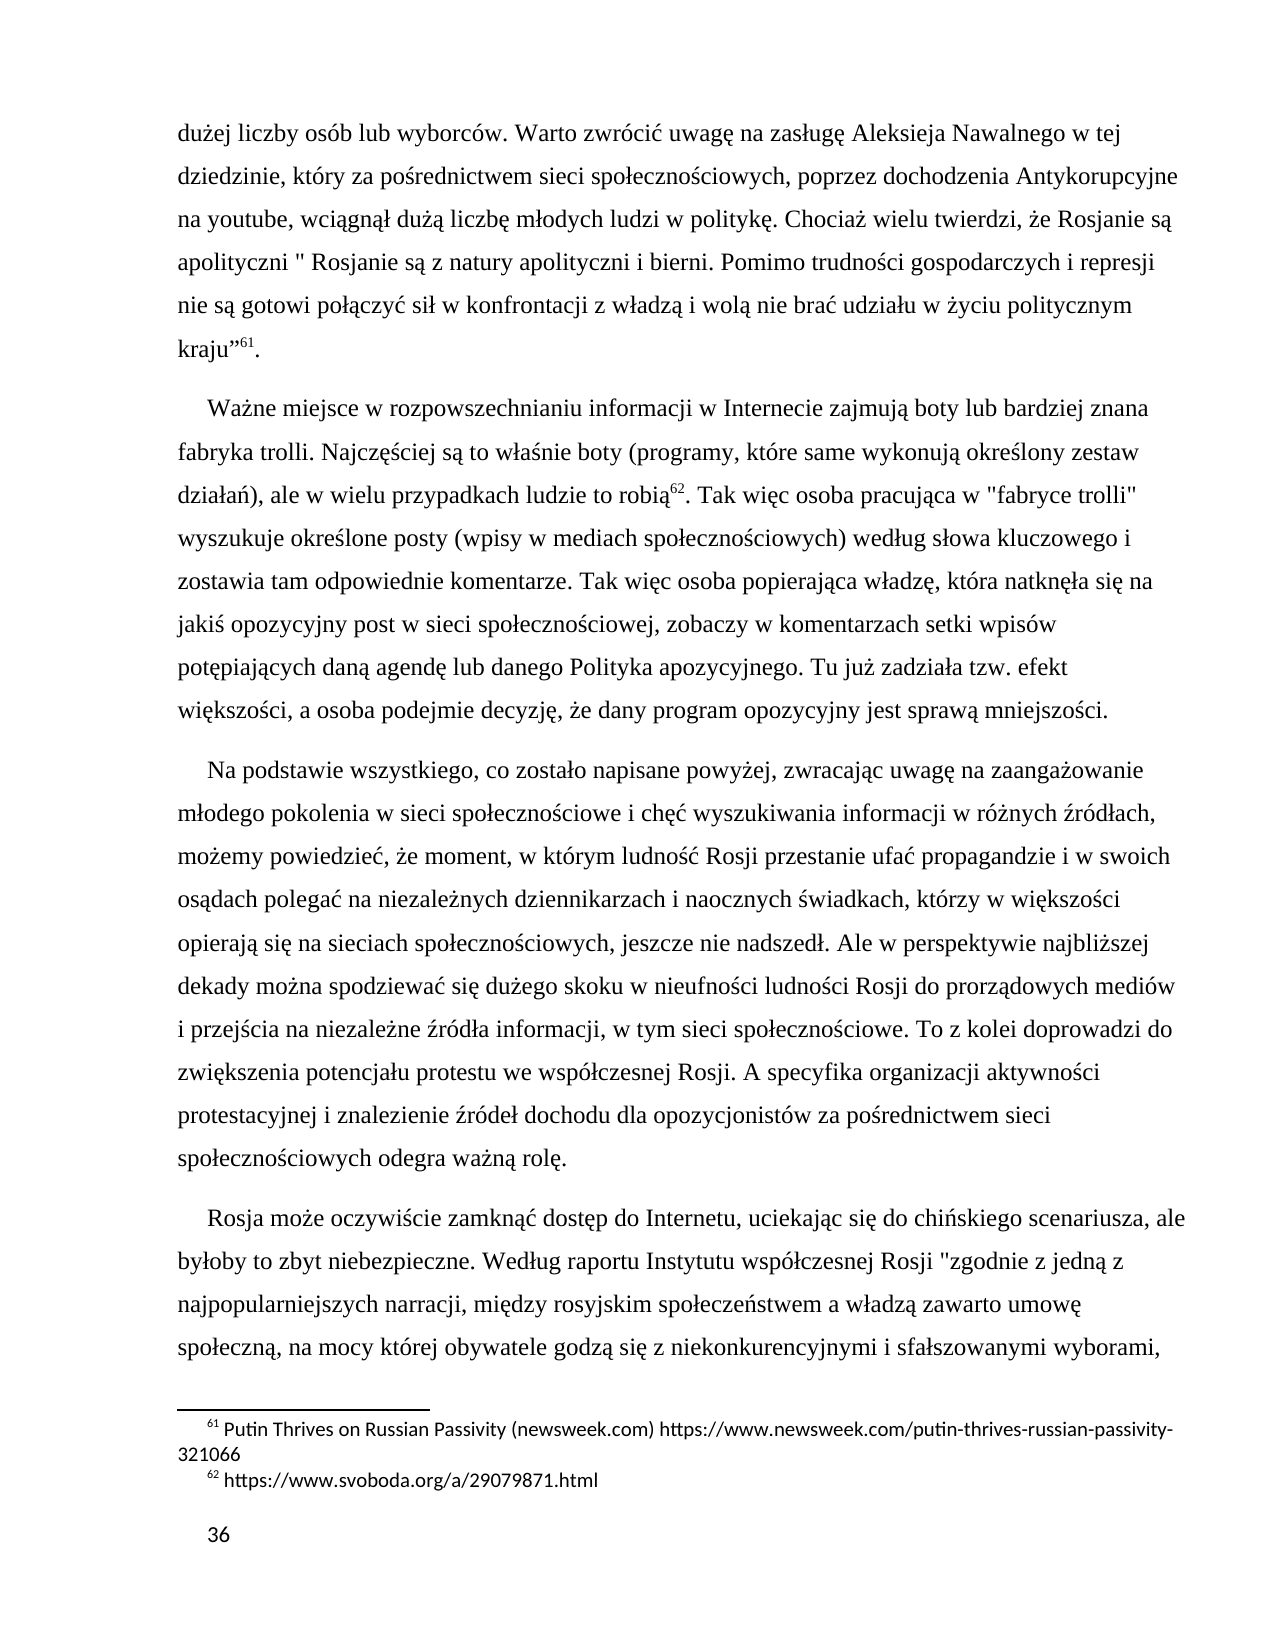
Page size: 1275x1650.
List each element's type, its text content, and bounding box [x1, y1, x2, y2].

text Na podstawie wszystkiego, co zostało napisane powyżej, zwracając uwagę na zaangażowanie młodego pokolenia w sieci społecznościowe i chęć wyszukiwania informacji w różnych źródłach, możemy powiedzieć, że moment, w którym ludność Rosji przestanie ufać propagandzie i w swoich osądach polegać na niezależnych dziennikarzach i naocznych świadkach, którzy w większości opierają się na sieciach społecznościowych, jeszcze nie nadszedł. Ale w perspektywie najbliższej dekady można spodziewać się dużego skoku w nieufności ludności Rosji do prorządowych mediów i przejścia na niezależne źródła informacji, w tym sieci społecznościowe. To z kolei doprowadzi do zwiększenia potencjału protestu we współczesnej Rosji. A specyfika organizacji aktywności protestacyjnej i znalezienie źródeł dochodu dla opozycjonistów za pośrednictwem sieci społecznościowych odegra ważną rolę. [177, 755, 1186, 1172]
text Ważne miejsce w rozpowszechnianiu informacji w Internecie zajmują boty lub bardziej znana fabryka trolli. Najczęściej są to właśnie boty (programy, które same wykonują określony zestaw działań), ale w wielu przypadkach ludzie to robią. Tak więc osoba pracująca w "fabryce trolli" wyszukuje określone posty (wpisy w mediach społecznościowych) według słowa kluczowego i zostawia tam odpowiednie komentarze. Tak więc osoba popierająca władzę, która natknęła się na jakiś opozycyjny post w sieci społecznościowej, zobaczy w komentarzach setki wpisów potępiających daną agendę lub danego Polityka apozycyjnego. Tu już zadziała tzw. efekt większości, a osoba podejmie decyzję, że dany program opozycyjny jest sprawą mniejszości. [177, 393, 1186, 724]
